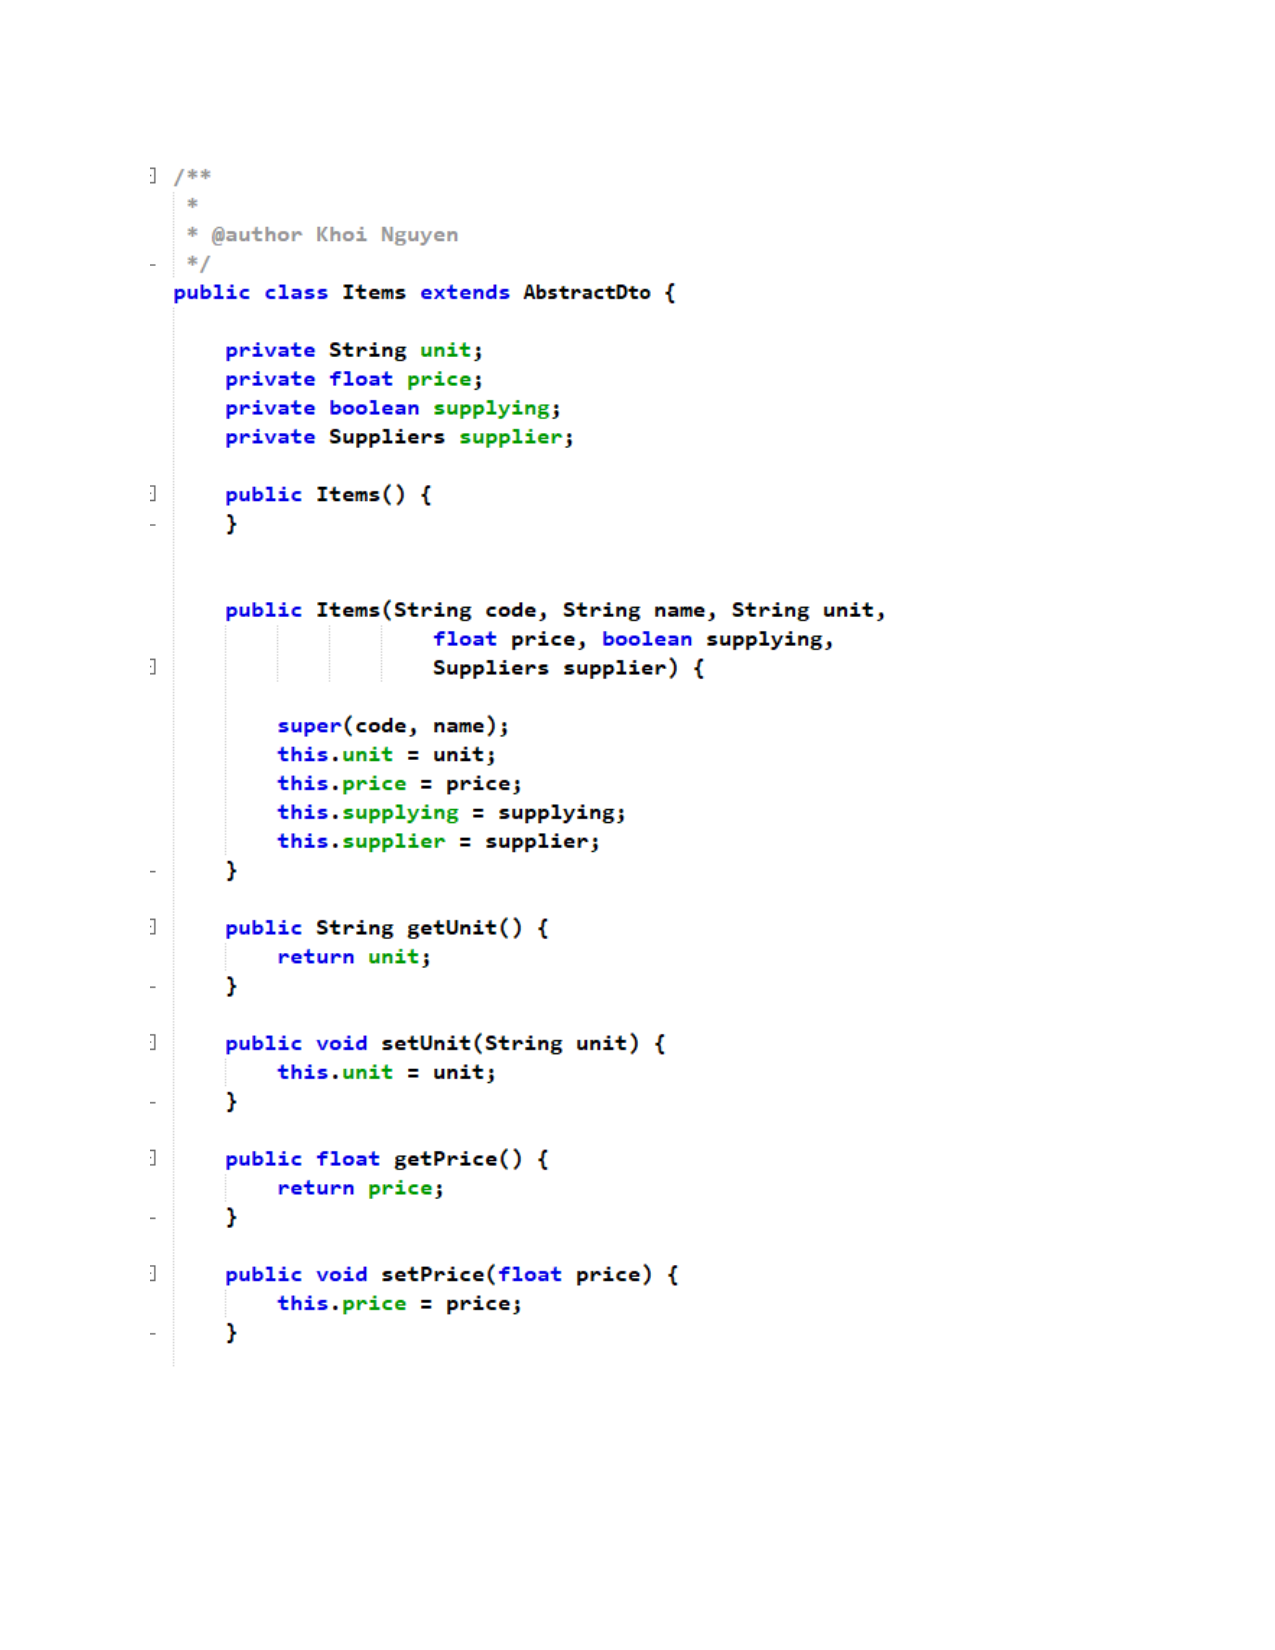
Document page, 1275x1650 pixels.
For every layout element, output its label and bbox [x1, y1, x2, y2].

picture [150, 150, 1125, 1368]
